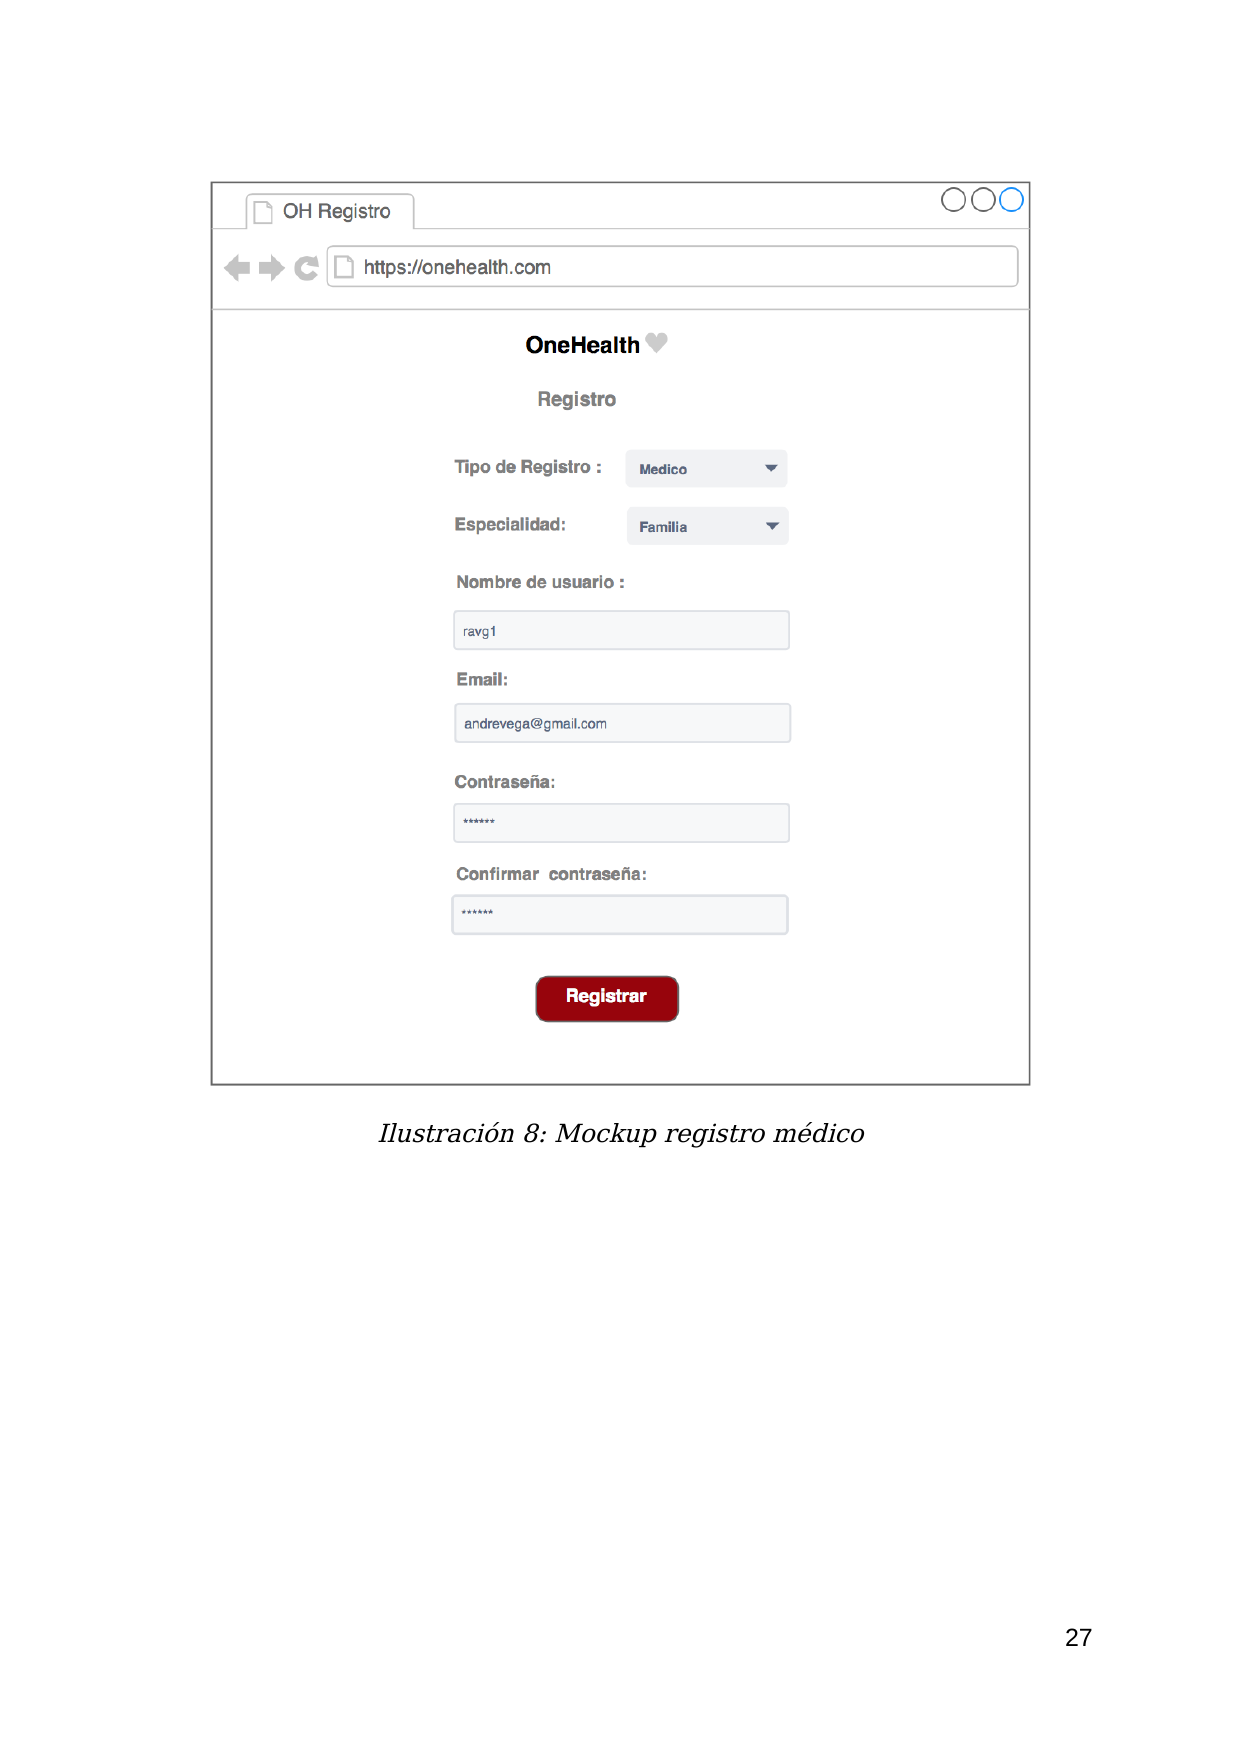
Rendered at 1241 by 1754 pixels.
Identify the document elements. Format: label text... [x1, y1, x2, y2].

text Ilustración 8: Mockup registro médico [148, 1117, 1092, 1147]
picture [205, 177, 1035, 1091]
